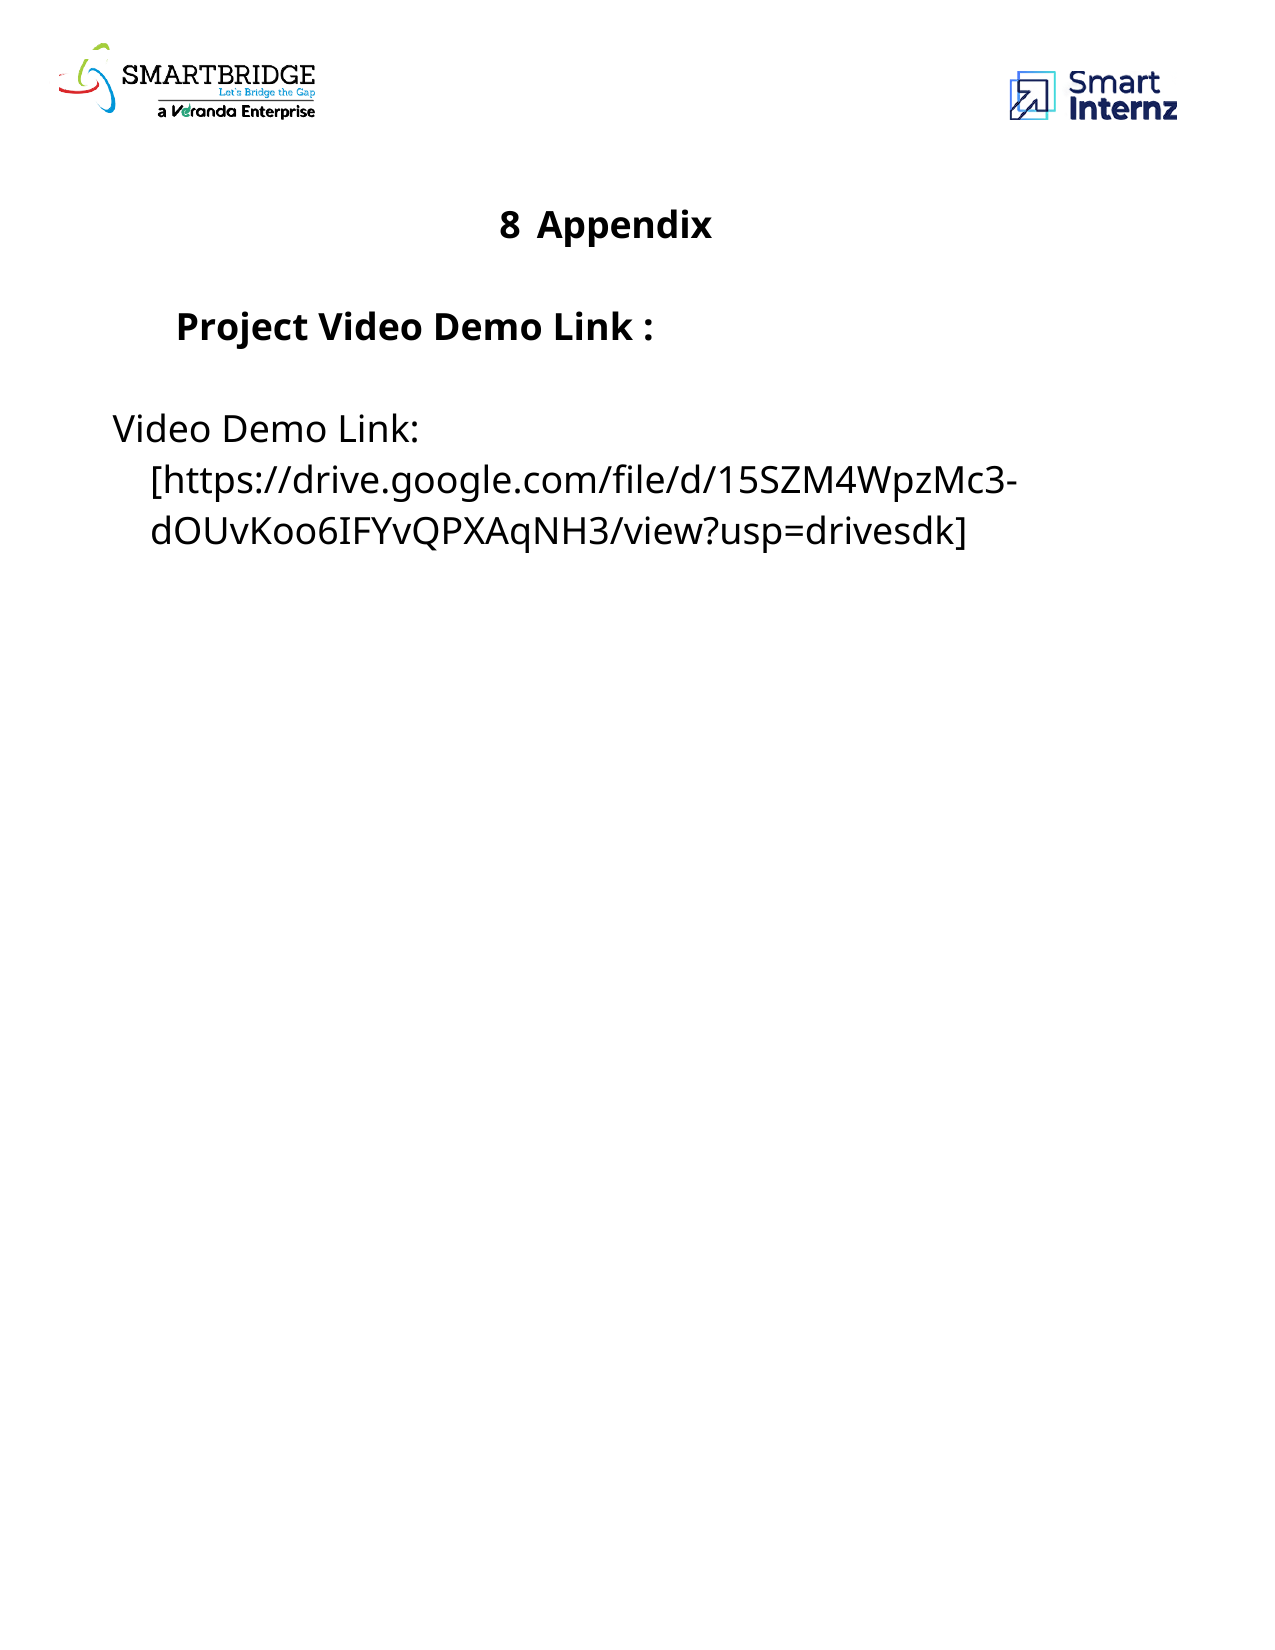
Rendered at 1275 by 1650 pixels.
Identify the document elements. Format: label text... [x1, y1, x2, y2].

picture [59, 59, 315, 120]
picture [1009, 71, 1177, 120]
subtitle Project Video Demo Link : [150, 300, 1200, 351]
text Video Demo Link: [https://drive.google.com/file/d/15SZM4WpzMc3-dOUvKoo6IFYvQPXAqNH3/view?usp=drivesdk] [112, 402, 1200, 555]
subtitle 8 Appendix [499, 198, 1200, 249]
picture [49, 43, 315, 120]
